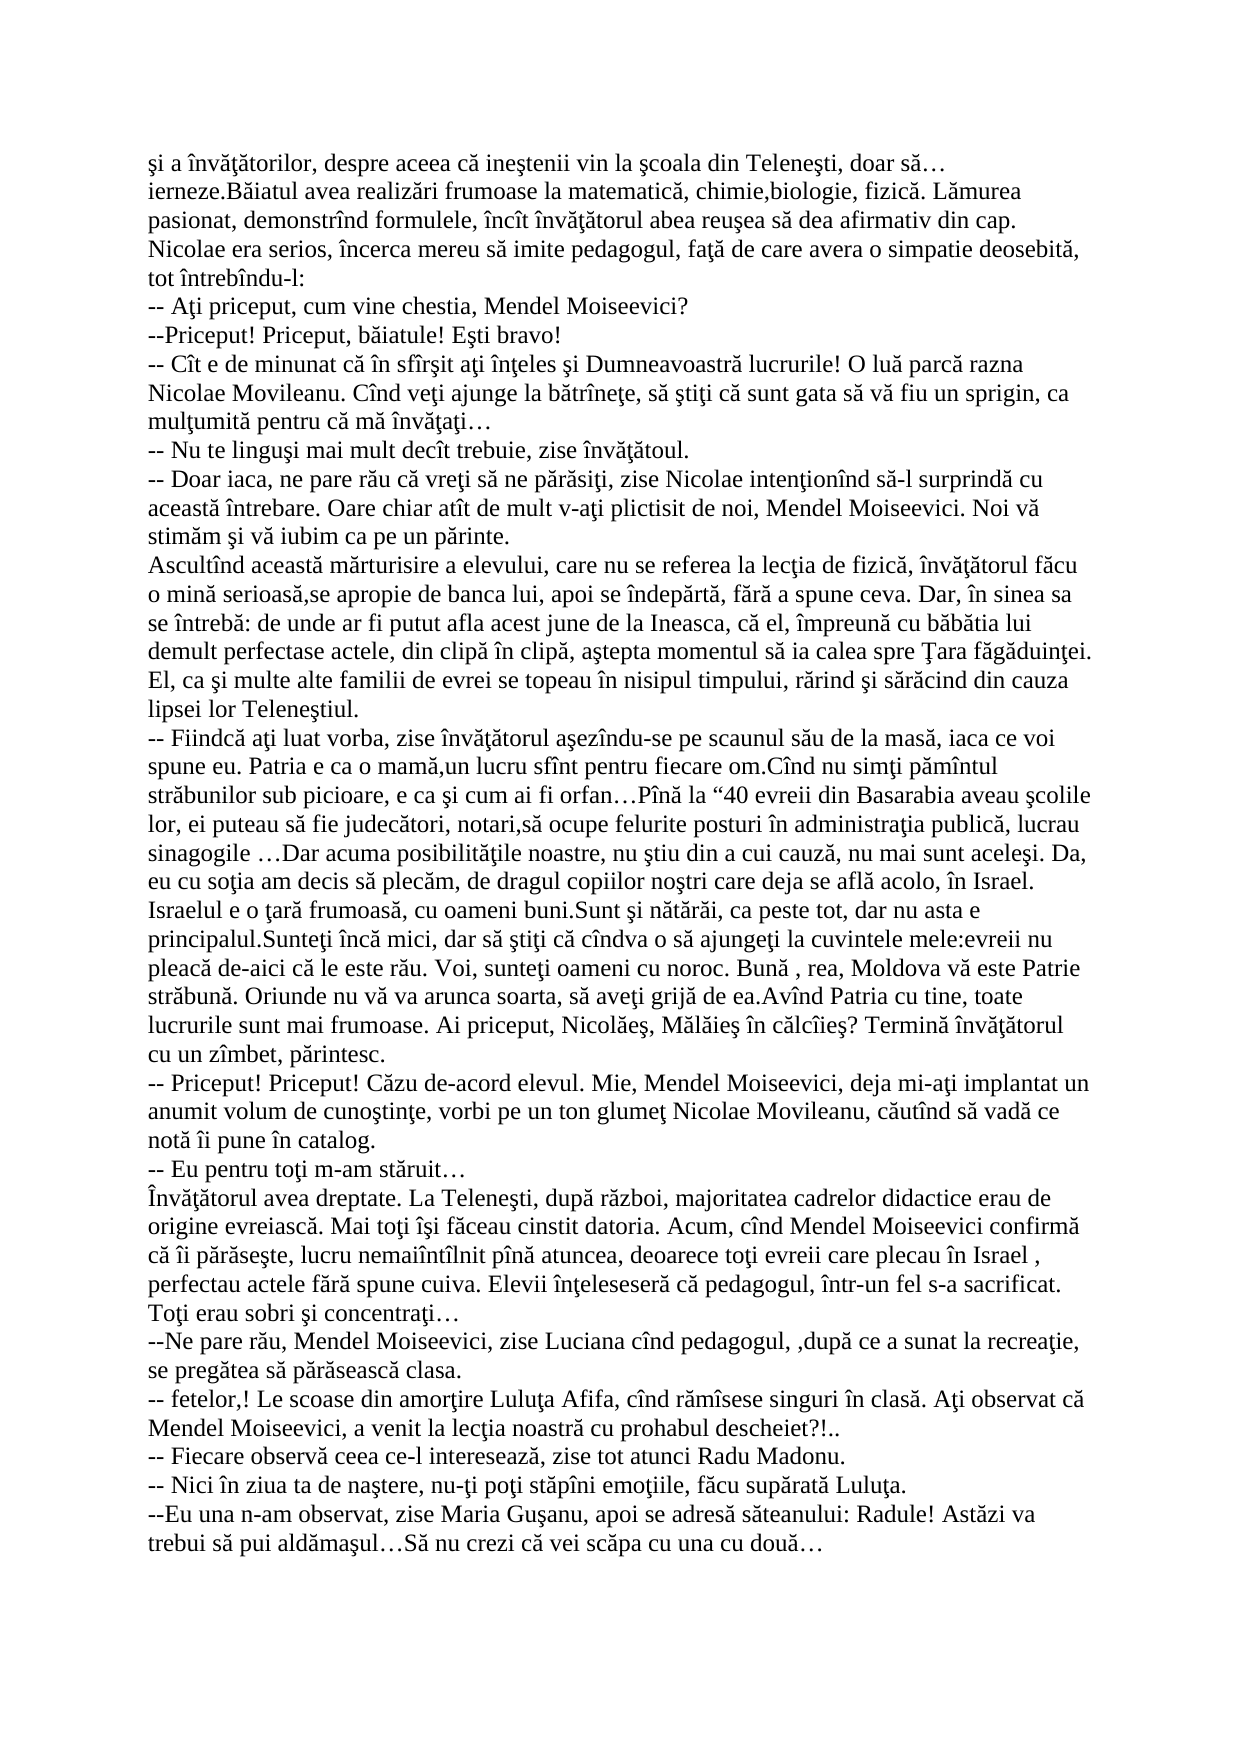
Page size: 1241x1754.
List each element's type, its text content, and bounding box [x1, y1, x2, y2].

text -- Nu te linguşi mai mult decît trebuie, zise învăţătoul. [148, 435, 1093, 464]
text -- Cît e de minunat că în sfîrşit aţi înţeles şi Dumneavoastră lucrurile! O luă parcă razna Nicolae Movileanu. Cînd veţi ajunge la bătrîneţe, să ştiţi că sunt gata să vă fiu un sprigin, ca mulţumită pentru că mă învăţaţi… [148, 349, 1093, 435]
text -- Priceput! Priceput! Căzu de-acord elevul. Mie, Mendel Moiseevici, deja mi-aţi implantat un anumit volum de cunoştinţe, vorbi pe un ton glumeţ Nicolae Movileanu, căutînd să vadă ce notă îi pune în catalog. [148, 1068, 1093, 1154]
text -- Fiindcă aţi luat vorba, zise învăţătorul aşezîndu-se pe scaunul său de la masă, iaca ce voi spune eu. Patria e ca o mamă,un lucru sfînt pentru fiecare om.Cînd nu simţi pămîntul străbunilor sub picioare, e ca şi cum ai fi orfan…Pînă la “40 evreii din Basarabia aveau şcolile lor, ei puteau să fie judecători, notari,să ocupe felurite posturi în administraţia publică, lucrau sinagogile …Dar acuma posibilităţile noastre, nu ştiu din a cui cauză, nu mai sunt aceleşi. Da, eu cu soţia am decis să plecăm, de dragul copiilor noştri care deja se află acolo, în Israel. Israelul e o ţară frumoasă, cu oameni buni.Sunt şi nătărăi, ca peste tot, dar nu asta e principalul.Sunteţi încă mici, dar să ştiţi că cîndva o să ajungeţi la cuvintele mele:evreii nu pleacă de-aici că le este rău. Voi, sunteţi oameni cu noroc. Bună , rea, Moldova vă este Patrie străbună. Oriunde nu vă va arunca soarta, să aveţi grijă de ea.Avînd Patria cu tine, toate lucrurile sunt mai frumoase. Ai priceput, Nicolăeş, Mălăieş în călcîieş? Termină învăţătorul cu un zîmbet, părintesc. [148, 723, 1093, 1068]
text -- Doar iaca, ne pare rău că vreţi să ne părăsiţi, zise Nicolae intenţionînd să-l surprindă cu această întrebare. Oare chiar atît de mult v-aţi plictisit de noi, Mendel Moiseevici. Noi vă stimăm şi vă iubim ca pe un părinte. [148, 464, 1093, 550]
text -- Eu pentru toţi m-am stăruit… [148, 1154, 1093, 1183]
text --Eu una n-am observat, zise Maria Guşanu, apoi se adresă săteanului: Radule! Astăzi va trebui să pui aldămaşul…Să nu crezi că vei scăpa cu una cu două… [148, 1499, 1093, 1556]
text Învăţătorul avea dreptate. La Teleneşti, după război, majoritatea cadrelor didactice erau de origine evreiască. Mai toţi îşi făceau cinstit datoria. Acum, cînd Mendel Moiseevici confirmă că îi părăseşte, lucru nemaiîntîlnit pînă atuncea, deoarece toţi evreii care plecau în Israel , perfectau actele fără spune cuiva. Elevii înţeleseseră că pedagogul, într-un fel s-a sacrificat. Toţi erau sobri şi concentraţi… [148, 1183, 1093, 1326]
text -- Fiecare observă ceea ce-l interesează, zise tot atunci Radu Madonu. [148, 1441, 1093, 1470]
text -- fetelor,! Le scoase din amorţire Luluţa Afifa, cînd rămîsese singuri în clasă. Aţi observat că Mendel Moiseevici, a venit la lecţia noastră cu prohabul descheiet?!.. [148, 1384, 1093, 1441]
text -- Nici în ziua ta de naştere, nu-ţi poţi stăpîni emoţiile, făcu supărată Luluţa. [148, 1470, 1093, 1499]
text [148, 148, 1093, 291]
text Ascultînd această mărturisire a elevului, care nu se referea la lecţia de fizică, învăţătorul făcu o mină serioasă,se apropie de banca lui, apoi se îndepărtă, fără a spune ceva. Dar, în sinea sa se întrebă: de unde ar fi putut afla acest june de la Ineasca, că el, împreună cu băbătia lui demult perfectase actele, din clipă în clipă, aştepta momentul să ia calea spre Ţara făgăduinţei. El, ca şi multe alte familii de evrei se topeau în nisipul timpului, rărind şi sărăcind din cauza lipsei lor Teleneştiul. [148, 550, 1093, 723]
text --Ne pare rău, Mendel Moiseevici, zise Luciana cînd pedagogul, ,după ce a sunat la recreaţie, se pregătea să părăsească clasa. [148, 1326, 1093, 1384]
text -- Aţi priceput, cum vine chestia, Mendel Moiseevici? [148, 291, 1093, 320]
text --Priceput! Priceput, băiatule! Eşti bravo! [148, 320, 1093, 349]
